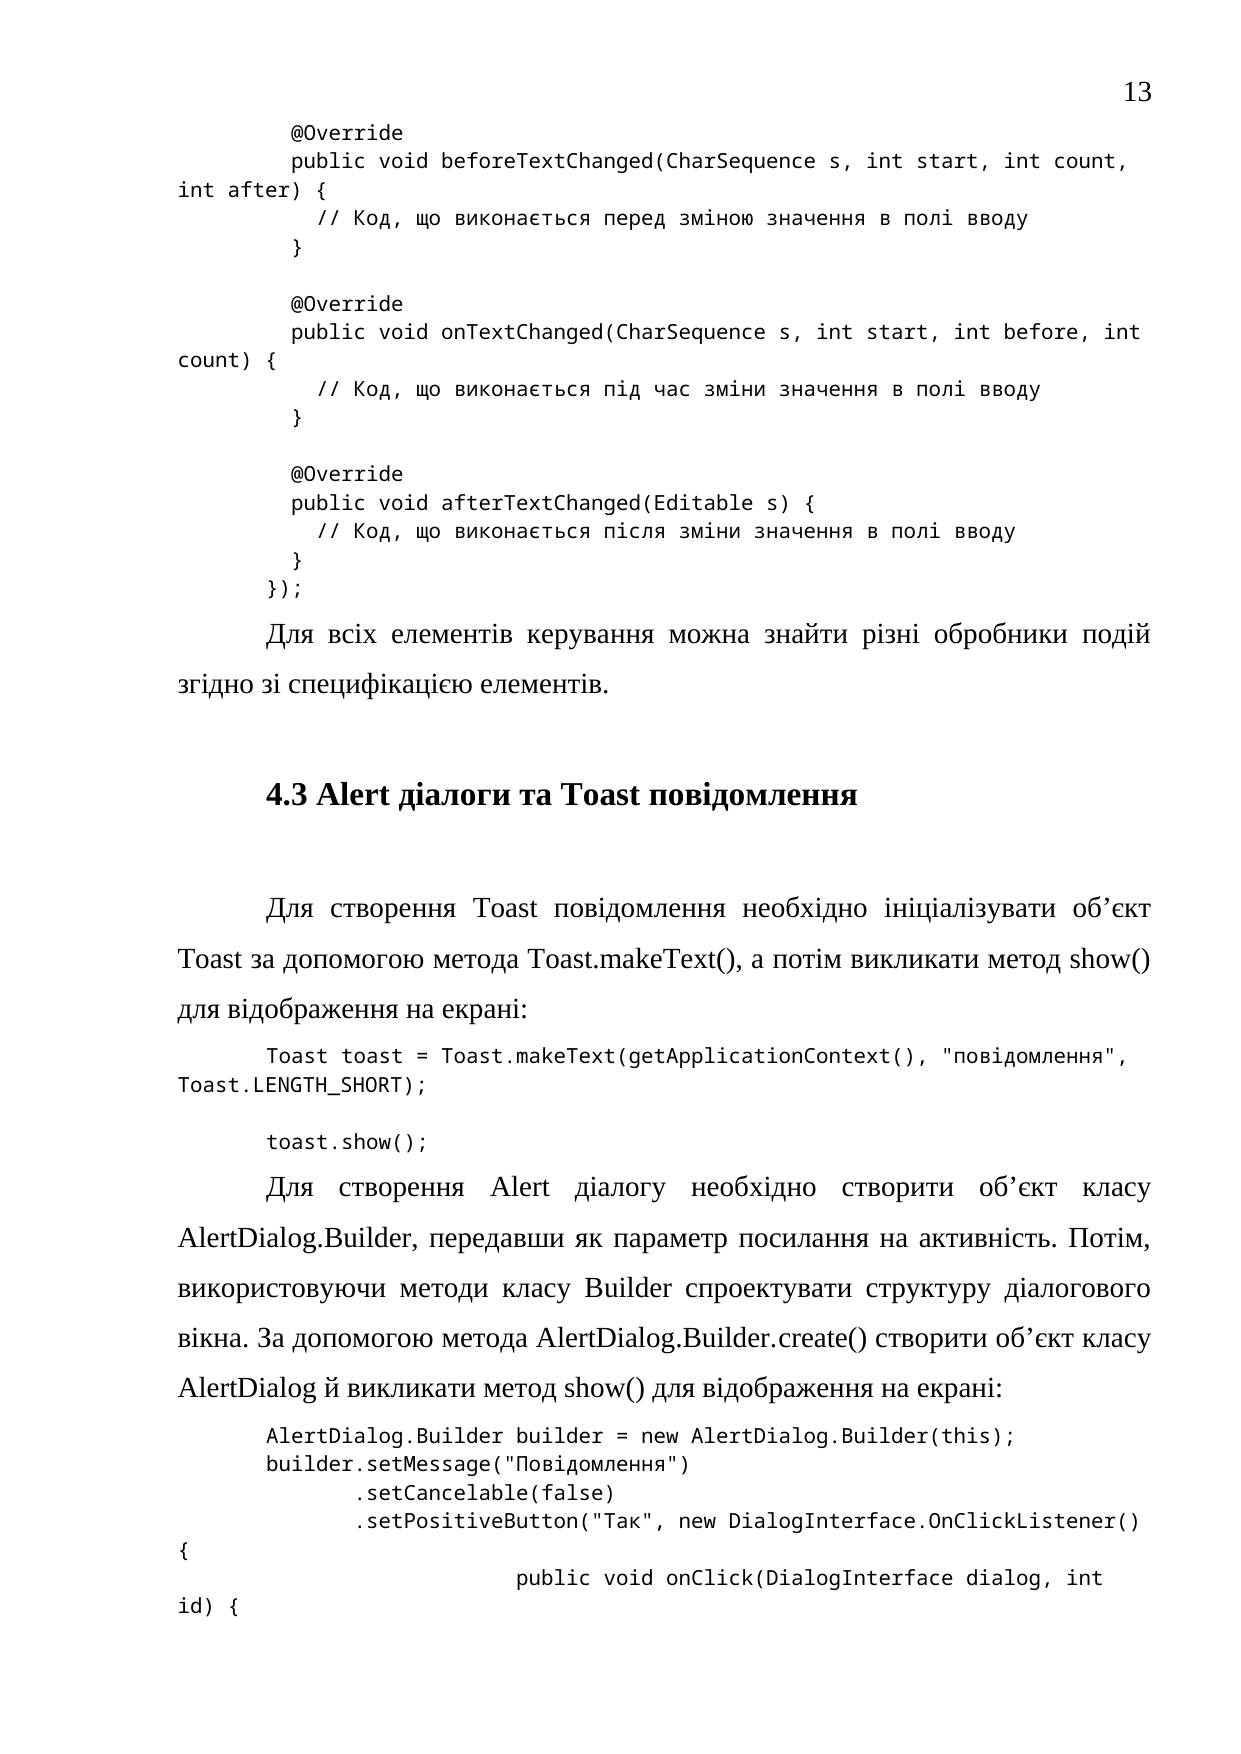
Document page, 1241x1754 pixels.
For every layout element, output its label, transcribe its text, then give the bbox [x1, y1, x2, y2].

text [177, 1563, 1152, 1620]
text public void afterTextChanged(Editable s) { [177, 488, 1152, 516]
text toast.show(); [177, 1127, 1152, 1155]
text Alert діалоги та Toast повідомлення [177, 775, 1152, 813]
text @Override [177, 459, 1152, 488]
text Toast toast = Toast.makeText(getApplicationContext(), "повідомлення", Toast.LENGTH_SHORT); [177, 1041, 1152, 1098]
text @Override [177, 118, 1152, 147]
text } [177, 232, 1152, 260]
text AlertDialog.Builder builder = new AlertDialog.Builder(this); [177, 1421, 1152, 1449]
text // Код, що виконається перед зміною значення в полі вводу [177, 203, 1152, 232]
text // Код, що виконається під час зміни значення в полі вводу [177, 374, 1152, 402]
text @Override [177, 289, 1152, 317]
text // Код, що виконається після зміни значення в полі вводу [177, 516, 1152, 545]
text .setCancelable(false) [177, 1478, 1152, 1506]
text builder.setMessage("Повідомлення") [177, 1449, 1152, 1478]
text public void beforeTextChanged(CharSequence s, int start, int count, int after) { [177, 147, 1152, 203]
text .setPositiveButton("Так", new DialogInterface.OnClickListener() { [177, 1506, 1152, 1563]
text Для всіх елементів керування можна знайти різні обробники подій згідно зі специфікацією елементів. [177, 616, 1152, 699]
text }); [177, 573, 1152, 602]
text Для створення Toast повідомлення необхідно ініціалізувати об’єкт Toast за допомогою метода Toast.makeText(), а потім викликати метод show() для відображення на екрані: [177, 891, 1152, 1025]
text } [177, 402, 1152, 431]
text public void onTextChanged(CharSequence s, int start, int before, int count) { [177, 317, 1152, 374]
text Для створення Alert діалогу необхідно створити об’єкт класу AlertDialog.Builder, передавши як параметр посилання на активність. Потім, використовуючи методи класу Builder спроектувати структуру діалогового вікна. За допомогою метода AlertDialog.Builder.create() створити об’єкт класу AlertDialog й викликати метод show() для відображення на екрані: [177, 1169, 1152, 1404]
text } [177, 545, 1152, 573]
